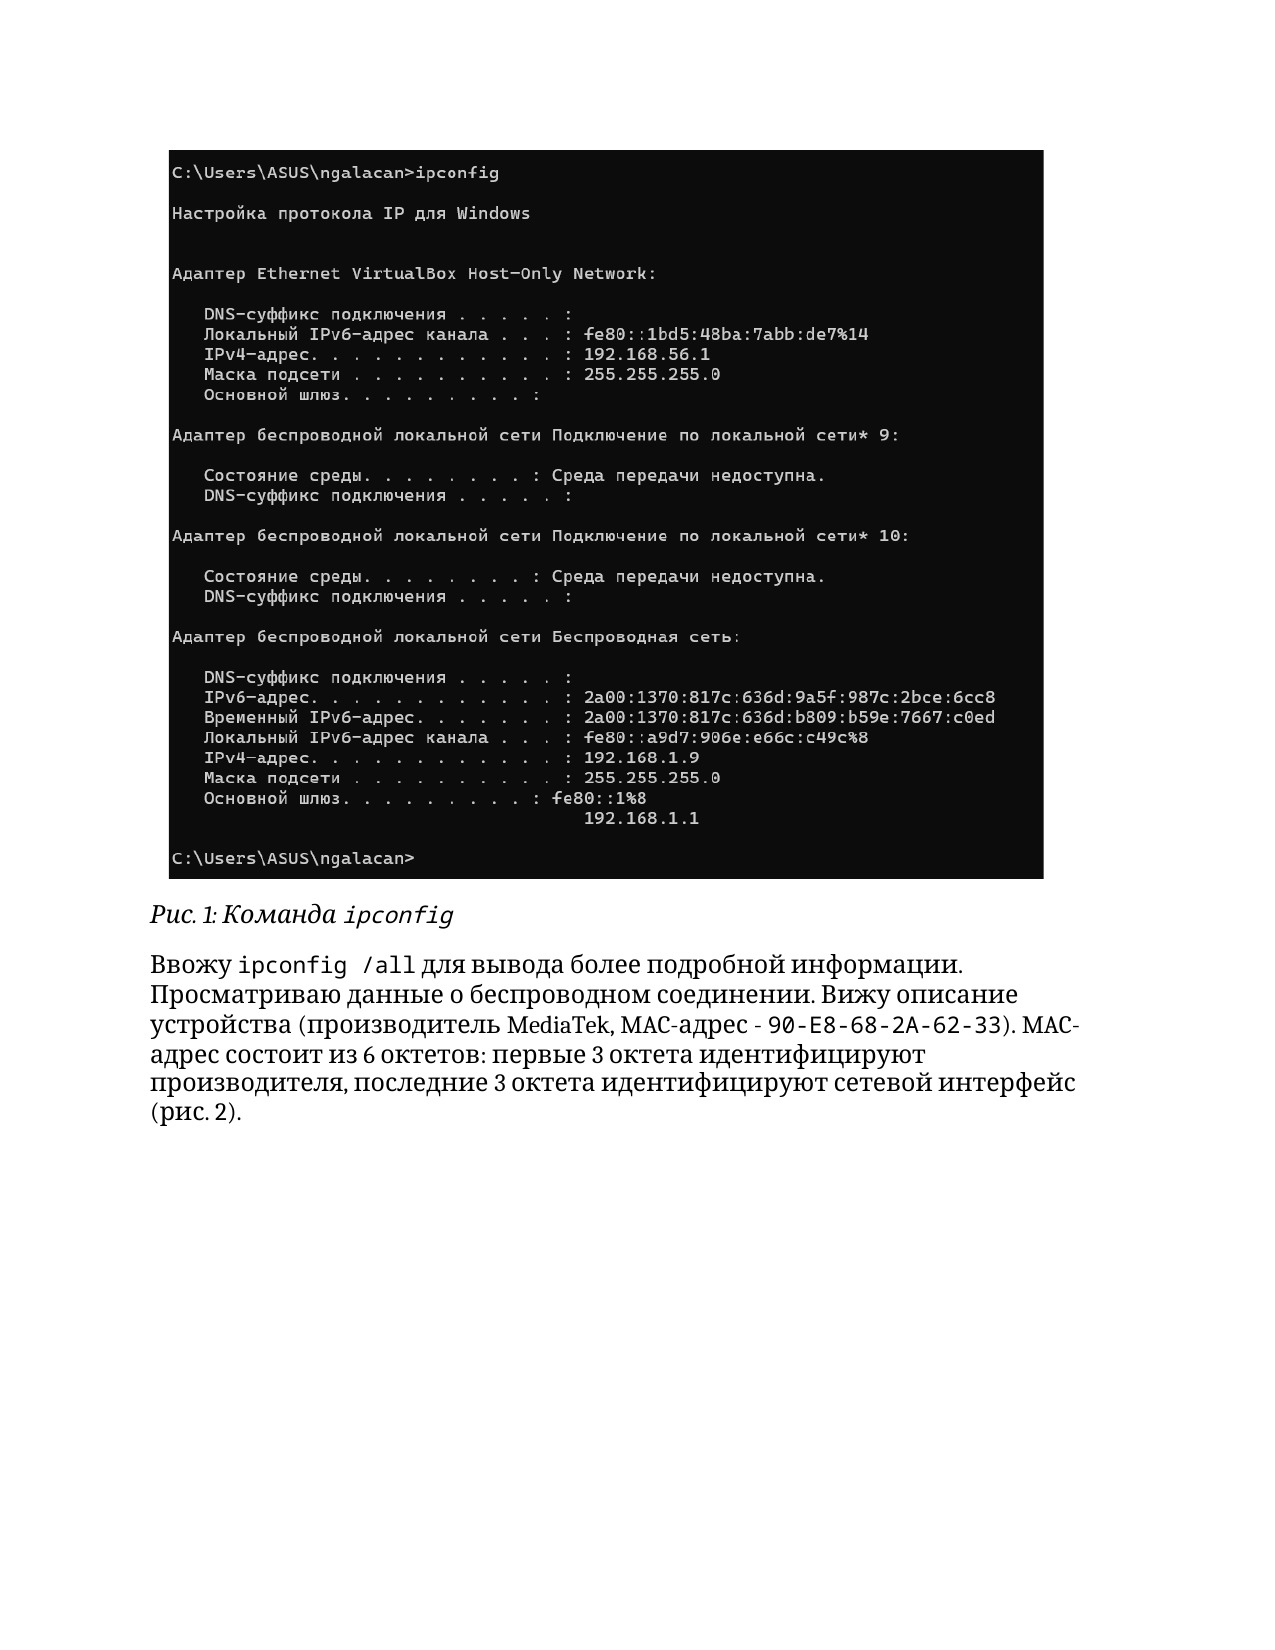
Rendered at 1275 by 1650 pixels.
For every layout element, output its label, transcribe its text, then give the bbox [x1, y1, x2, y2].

text Рис. 1: Команда ipconfig [150, 899, 1125, 931]
text Ввожу ipconfig /all для вывода более подробной информации. Просматриваю данные о беспроводном соединении. Вижу описание устройства (производитель MediaTek, MAC-адрес - 90-E8-68-2A-62-33). MAC-адрес состоит из 6 октетов: первые 3 октета идентифицируют производителя, последние 3 октета идентифицируют сетевой интерфейс (рис. 2). [150, 949, 1125, 1127]
picture [168, 150, 1044, 879]
